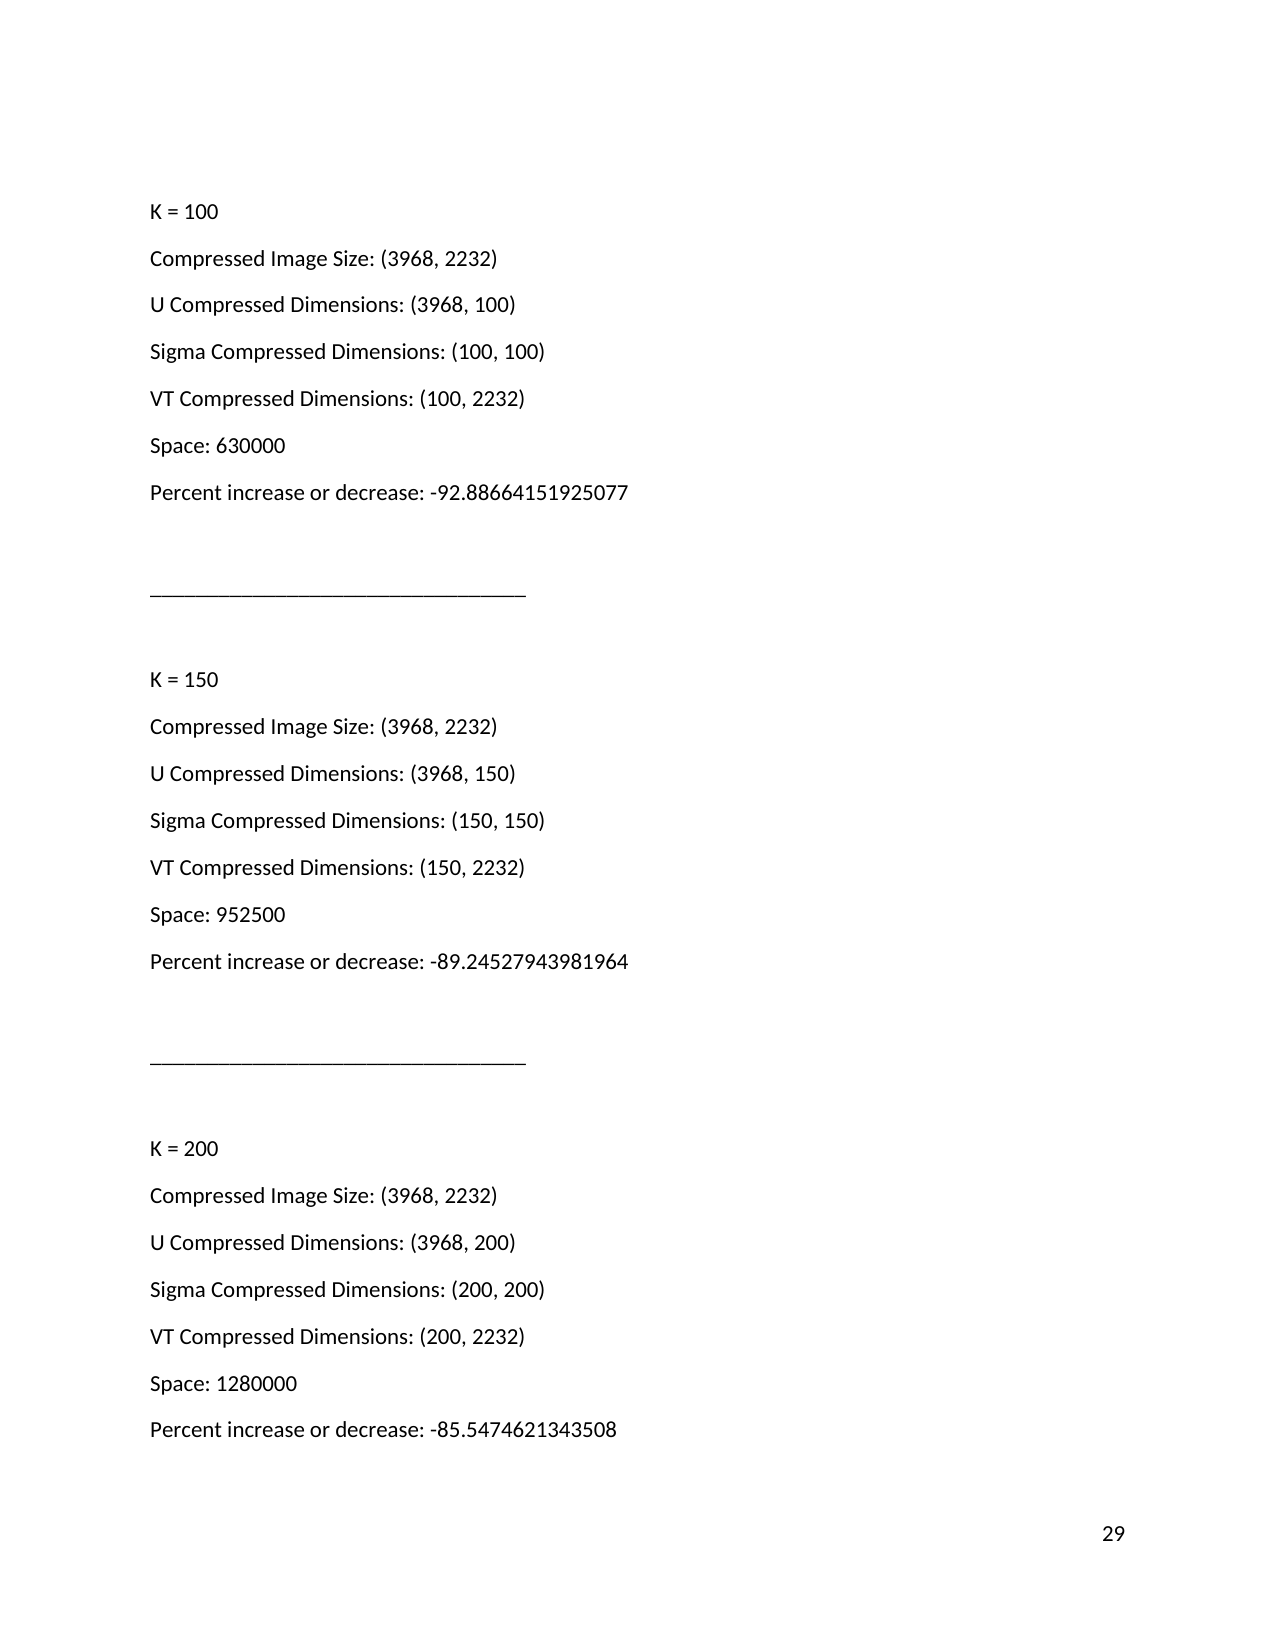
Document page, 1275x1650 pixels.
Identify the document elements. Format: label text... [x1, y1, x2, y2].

text U Compressed Dimensions: (3968, 200) [150, 1228, 1125, 1256]
text Sigma Compressed Dimensions: (100, 100) [150, 337, 1125, 366]
text VT Compressed Dimensions: (150, 2232) [150, 853, 1125, 881]
text Percent increase or decrease: -85.5474621343508 [150, 1416, 1125, 1444]
text Compressed Image Size: (3968, 2232) [150, 1181, 1125, 1209]
text _________________________________ [150, 572, 1125, 600]
text Sigma Compressed Dimensions: (200, 200) [150, 1275, 1125, 1303]
text Space: 1280000 [150, 1369, 1125, 1397]
text K = 200 [150, 1134, 1125, 1162]
text VT Compressed Dimensions: (100, 2232) [150, 384, 1125, 412]
text Space: 630000 [150, 431, 1125, 459]
text Compressed Image Size: (3968, 2232) [150, 712, 1125, 741]
text U Compressed Dimensions: (3968, 100) [150, 291, 1125, 319]
text K = 150 [150, 666, 1125, 694]
text U Compressed Dimensions: (3968, 150) [150, 759, 1125, 787]
text K = 100 [150, 197, 1125, 225]
text Compressed Image Size: (3968, 2232) [150, 244, 1125, 272]
text Percent increase or decrease: -89.24527943981964 [150, 947, 1125, 975]
text VT Compressed Dimensions: (200, 2232) [150, 1322, 1125, 1350]
text Sigma Compressed Dimensions: (150, 150) [150, 806, 1125, 834]
text Space: 952500 [150, 900, 1125, 928]
text _________________________________ [150, 1041, 1125, 1069]
text Percent increase or decrease: -92.88664151925077 [150, 478, 1125, 506]
